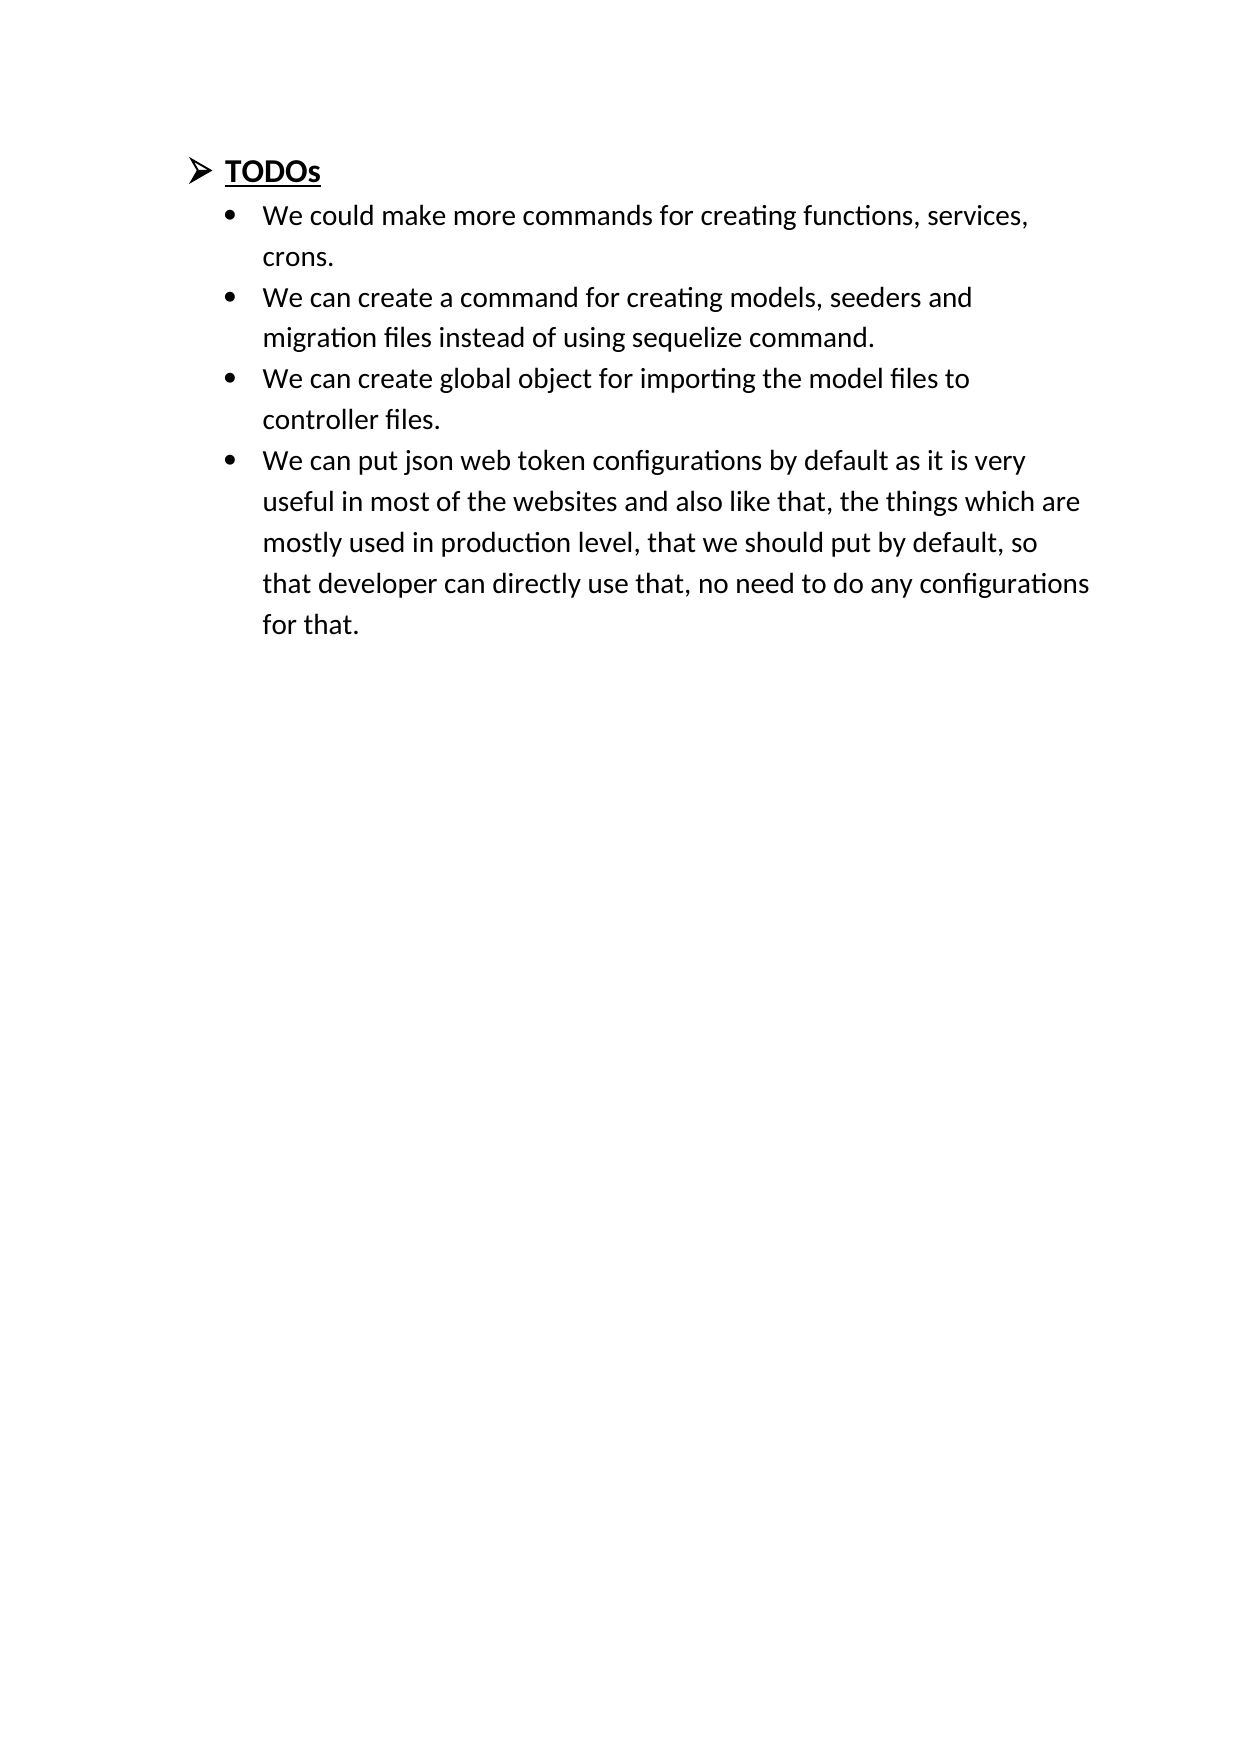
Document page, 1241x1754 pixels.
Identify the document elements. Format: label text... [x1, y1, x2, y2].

list We can create global object for importing the model files to controller files. [225, 361, 1090, 437]
list TODOs [187, 150, 1090, 191]
list We can create a command for creating models, seeders and migration files instead of using sequelize command. [225, 279, 1090, 355]
list We could make more commands for creating functions, services, crons. [225, 197, 1090, 273]
list We can put json web token configurations by default as it is very useful in most of the websites and also like that, the things which are mostly used in production level, that we should put by default, so that developer can directly use that, no need to do any configurations for that. [225, 442, 1090, 642]
